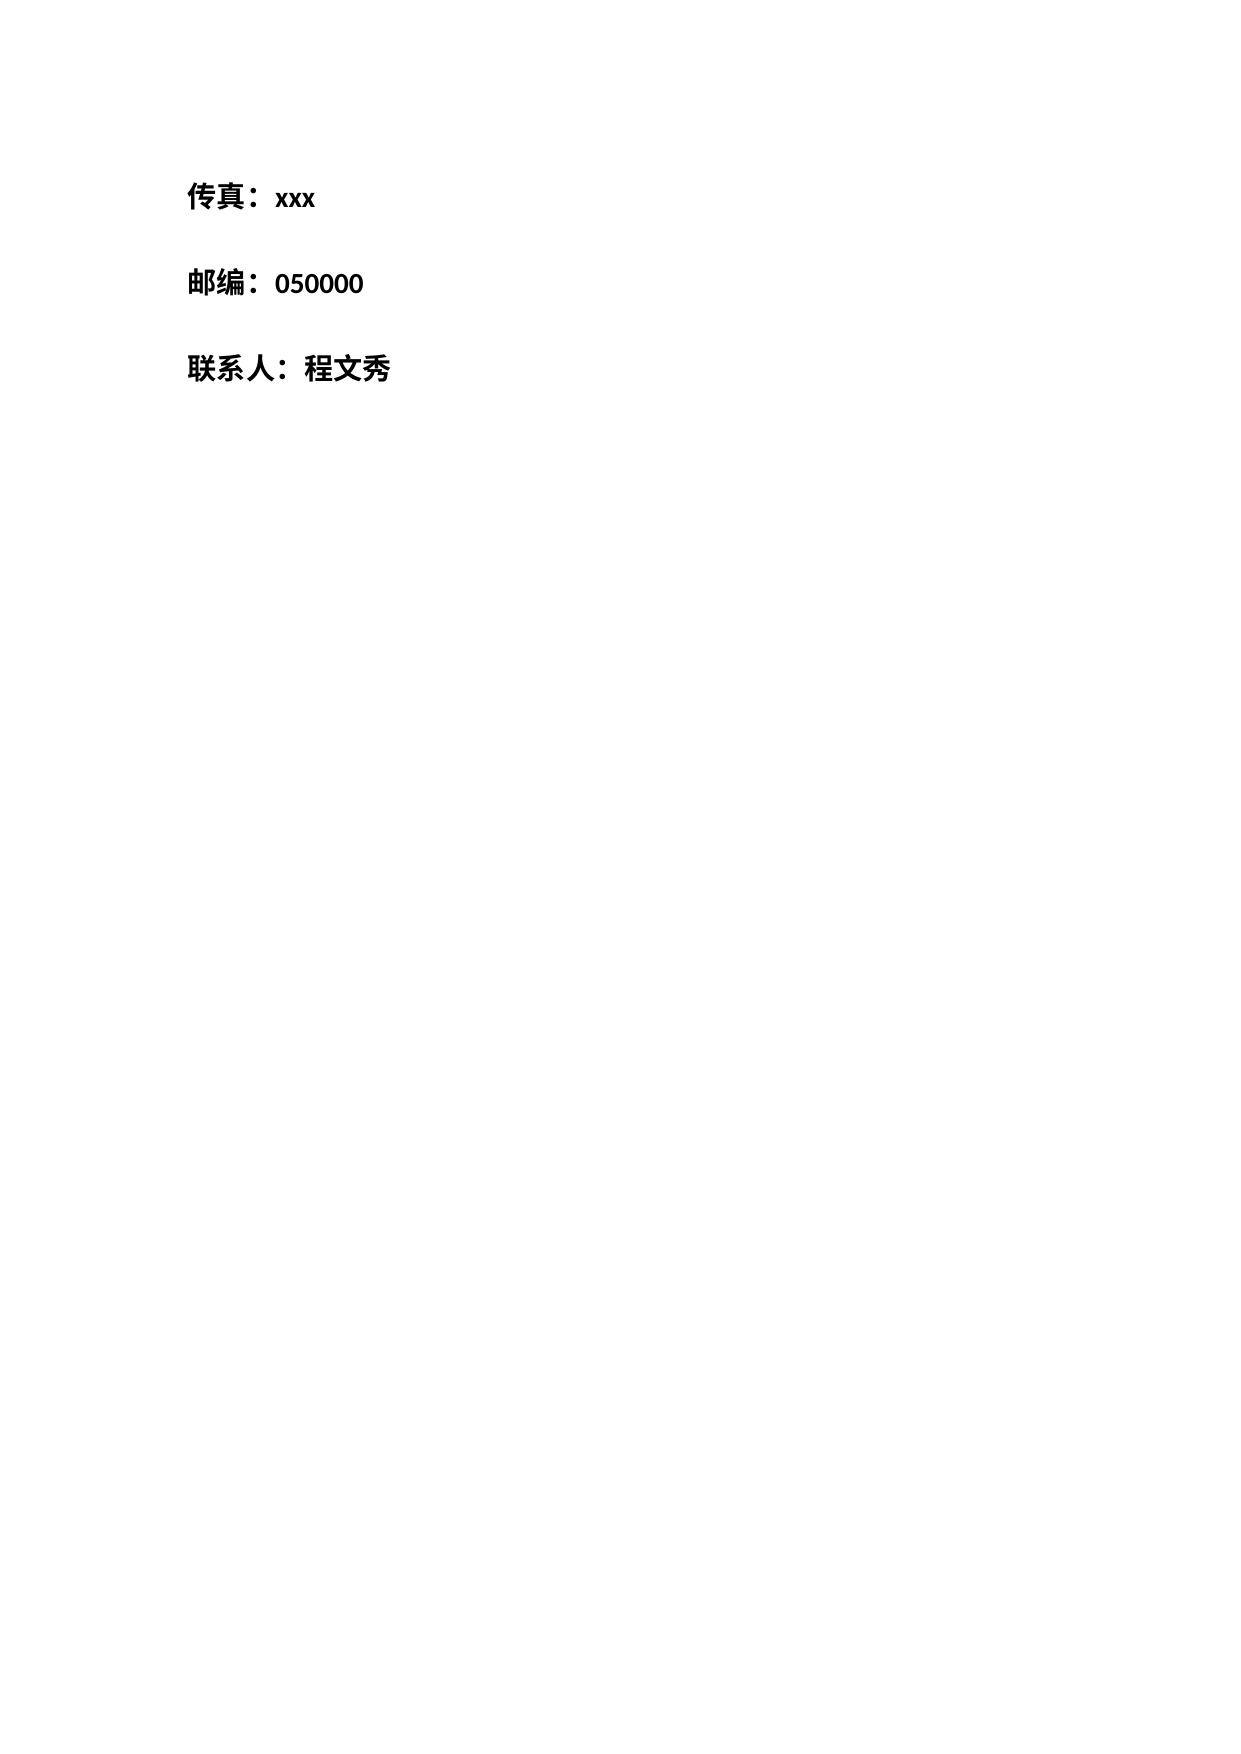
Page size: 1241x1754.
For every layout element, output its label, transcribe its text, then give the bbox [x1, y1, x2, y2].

text 邮编：050000 [187, 248, 1053, 313]
text 传真：xxx [187, 162, 1053, 227]
text 联系人：程文秀 [187, 334, 1053, 399]
